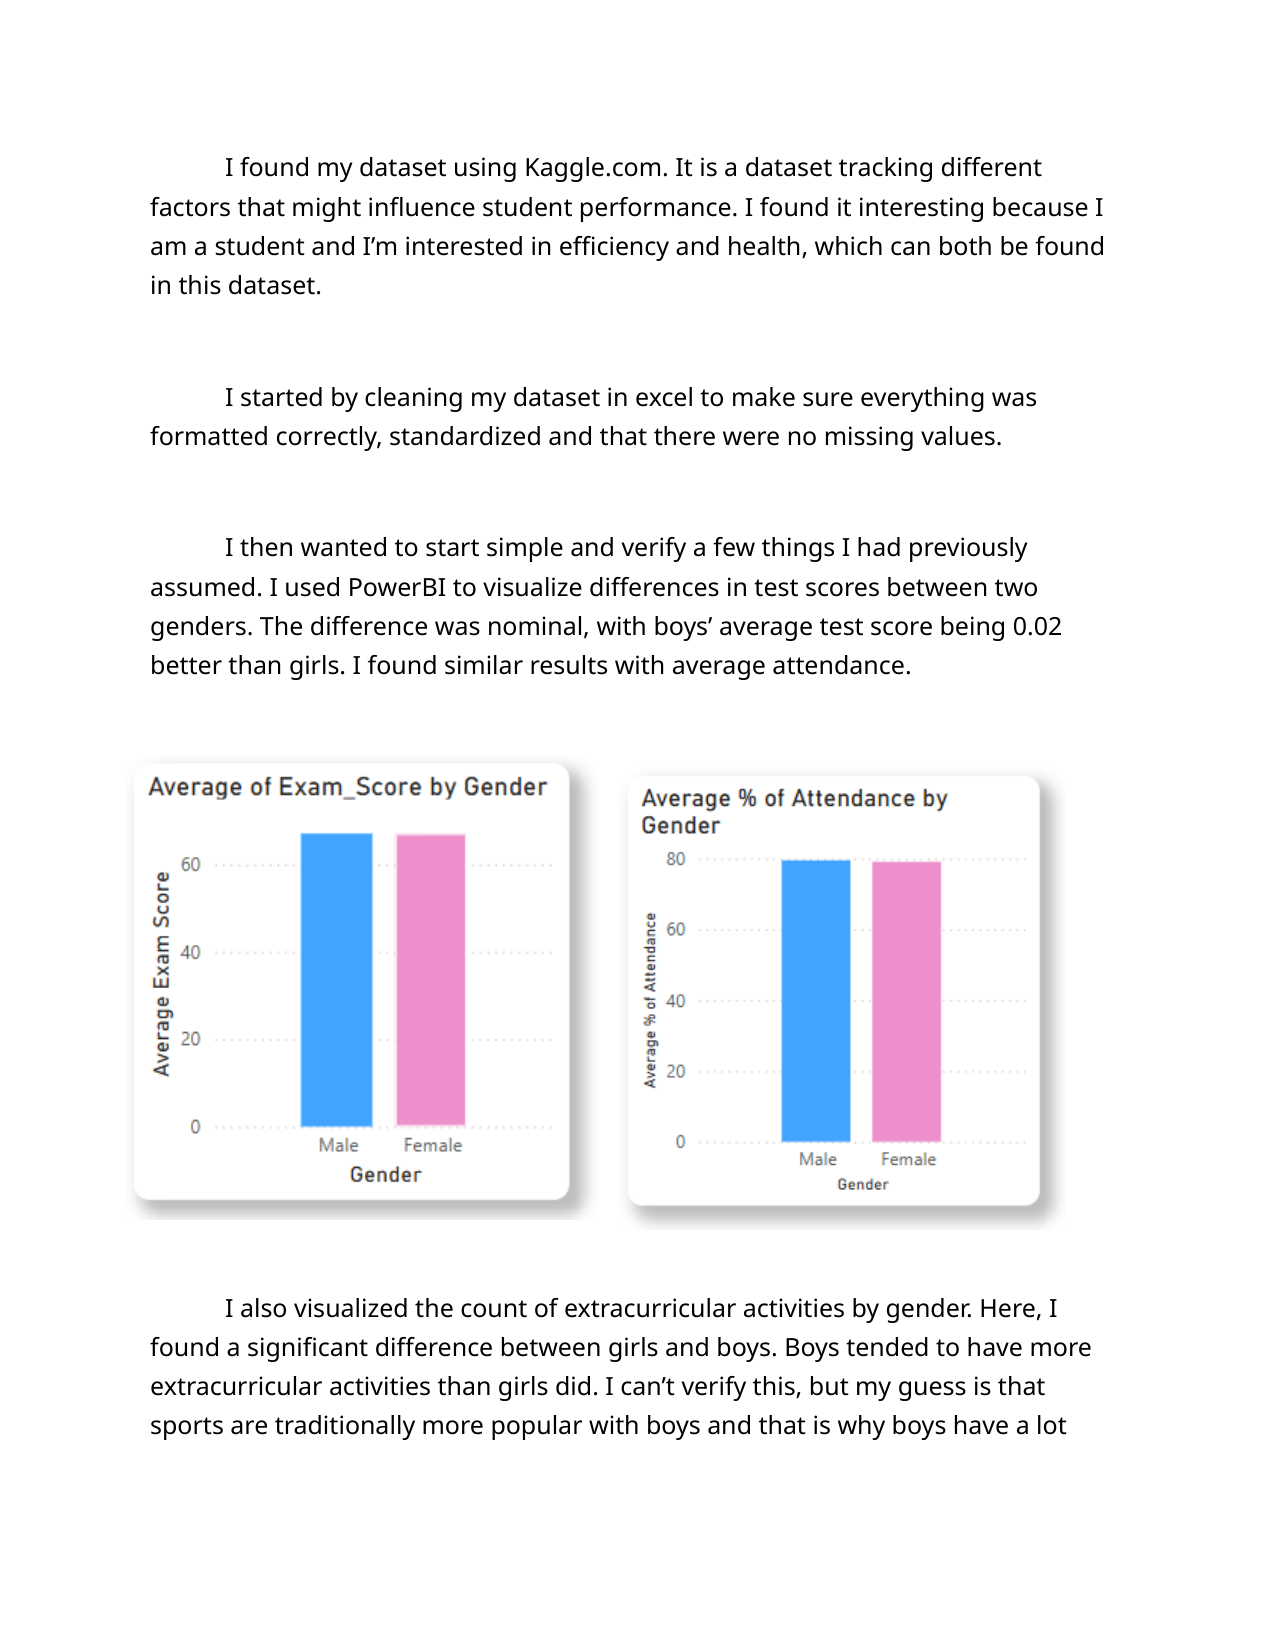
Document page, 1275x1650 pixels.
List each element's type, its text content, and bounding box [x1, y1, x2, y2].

picture [618, 759, 1066, 1230]
picture [125, 756, 600, 1220]
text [150, 1290, 1125, 1442]
text I started by cleaning my dataset in excel to make sure everything was formatted correctly, standardized and that there were no missing values. [150, 379, 1125, 452]
text I found my dataset using Kaggle.com. It is a dataset tracking different factors that might influence student performance. I found it interesting because I am a student and I’m interested in efficiency and health, which can both be found in this dataset. [150, 150, 1125, 302]
text I then wanted to start simple and verify a few things I had previously assumed. I used PowerBI to visualize differences in test scores between two genders. The difference was nominal, with boys’ average test score being 0.02 better than girls. I found similar results with average attendance. [150, 530, 1125, 682]
